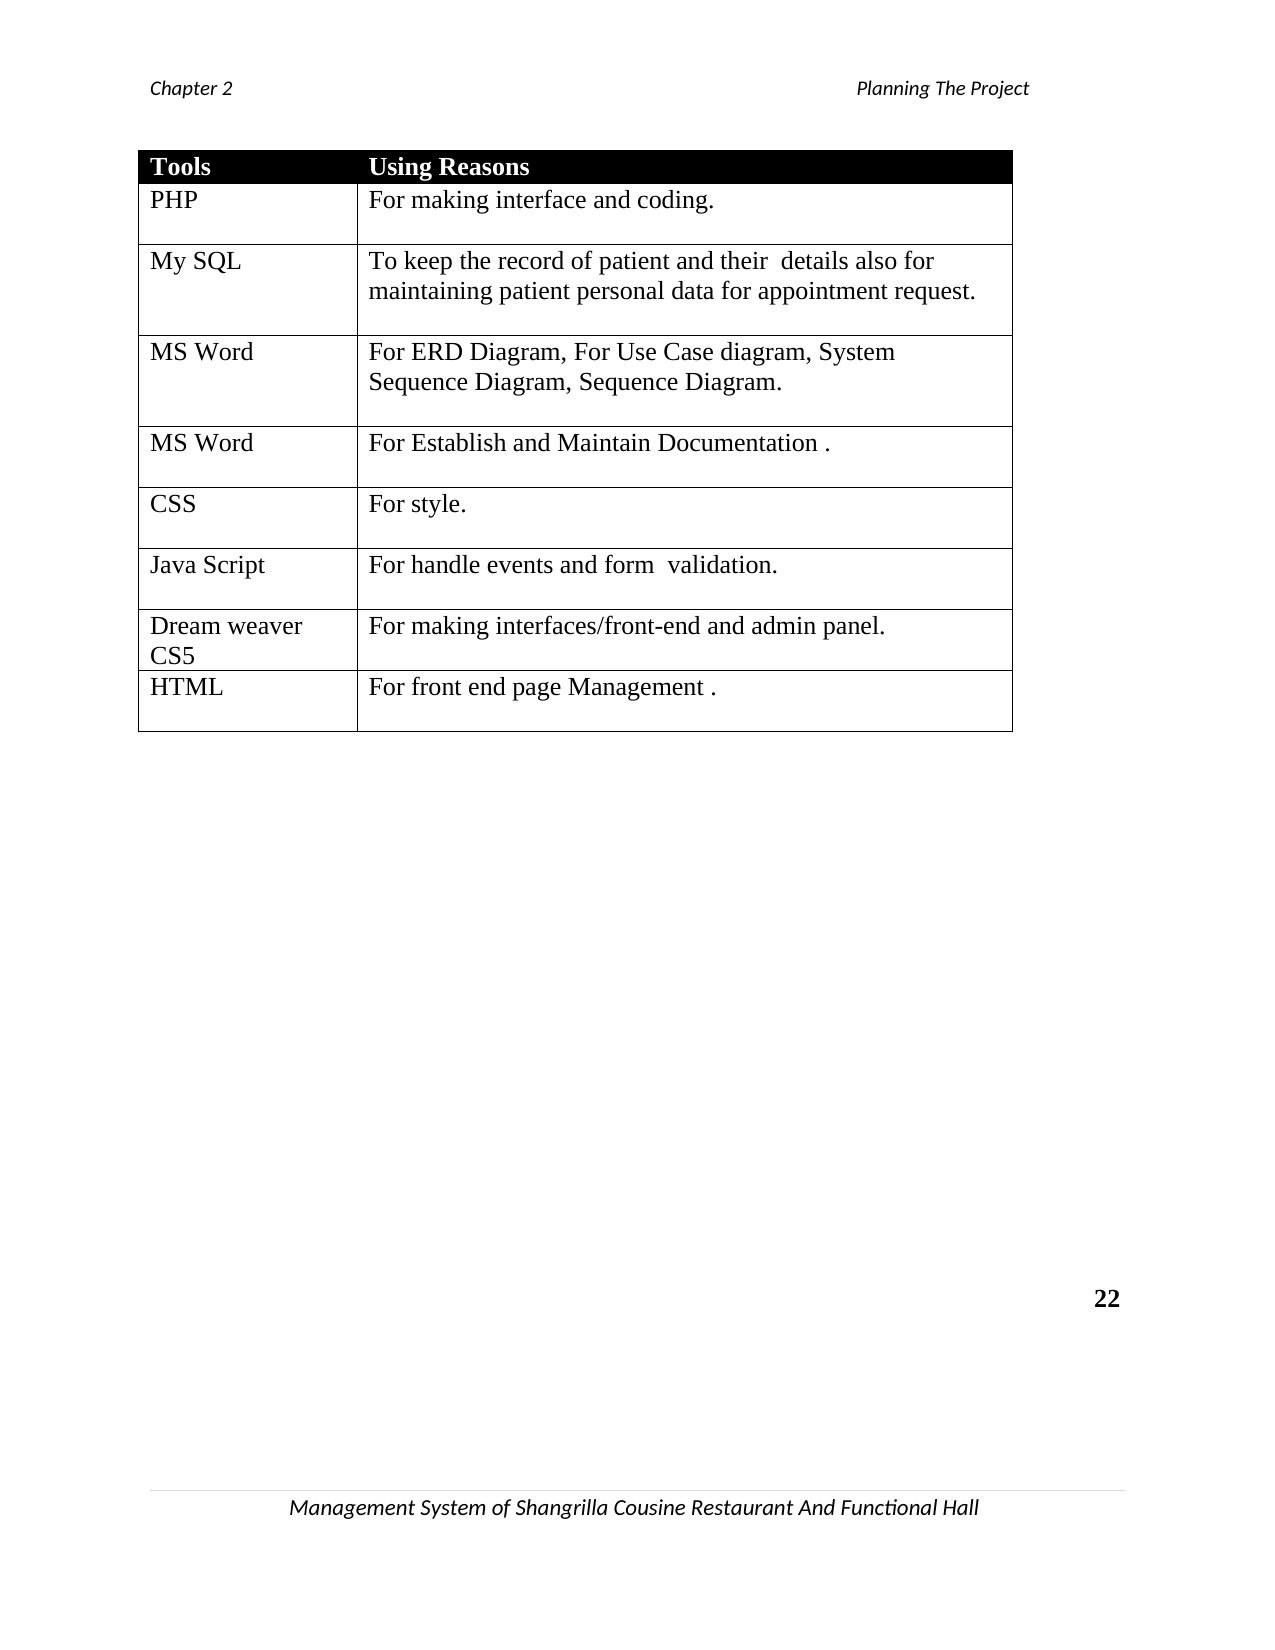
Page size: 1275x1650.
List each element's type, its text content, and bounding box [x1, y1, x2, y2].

table_cell PHP [139, 184, 357, 244]
table_cell For making interfaces/front-end and admin panel. [358, 610, 1012, 670]
table_cell HTML [139, 671, 357, 731]
table_cell My SQL [139, 245, 357, 335]
table_cell For style. [358, 488, 1012, 548]
table_cell CSS [139, 488, 357, 548]
table_cell Dream weaver CS5 [139, 610, 357, 670]
text 22 [150, 1283, 1125, 1313]
table_cell For front end page Management . [358, 671, 1012, 731]
table_header Tools [139, 151, 357, 183]
table_cell For handle events and form validation. [358, 549, 1012, 609]
table_cell To keep the record of patient and their details also for maintaining patient personal data for appointment request. [358, 245, 1012, 335]
table_header Using Reasons [358, 151, 1012, 183]
table_cell For ERD Diagram, For Use Case diagram, System Sequence Diagram, Sequence Diagram. [358, 336, 1012, 426]
table_cell For making interface and coding. [358, 184, 1012, 244]
table_cell MS Word [139, 427, 357, 487]
table_cell MS Word [139, 336, 357, 426]
table_cell For Establish and Maintain Documentation . [358, 427, 1012, 487]
table_cell Java Script [139, 549, 357, 609]
